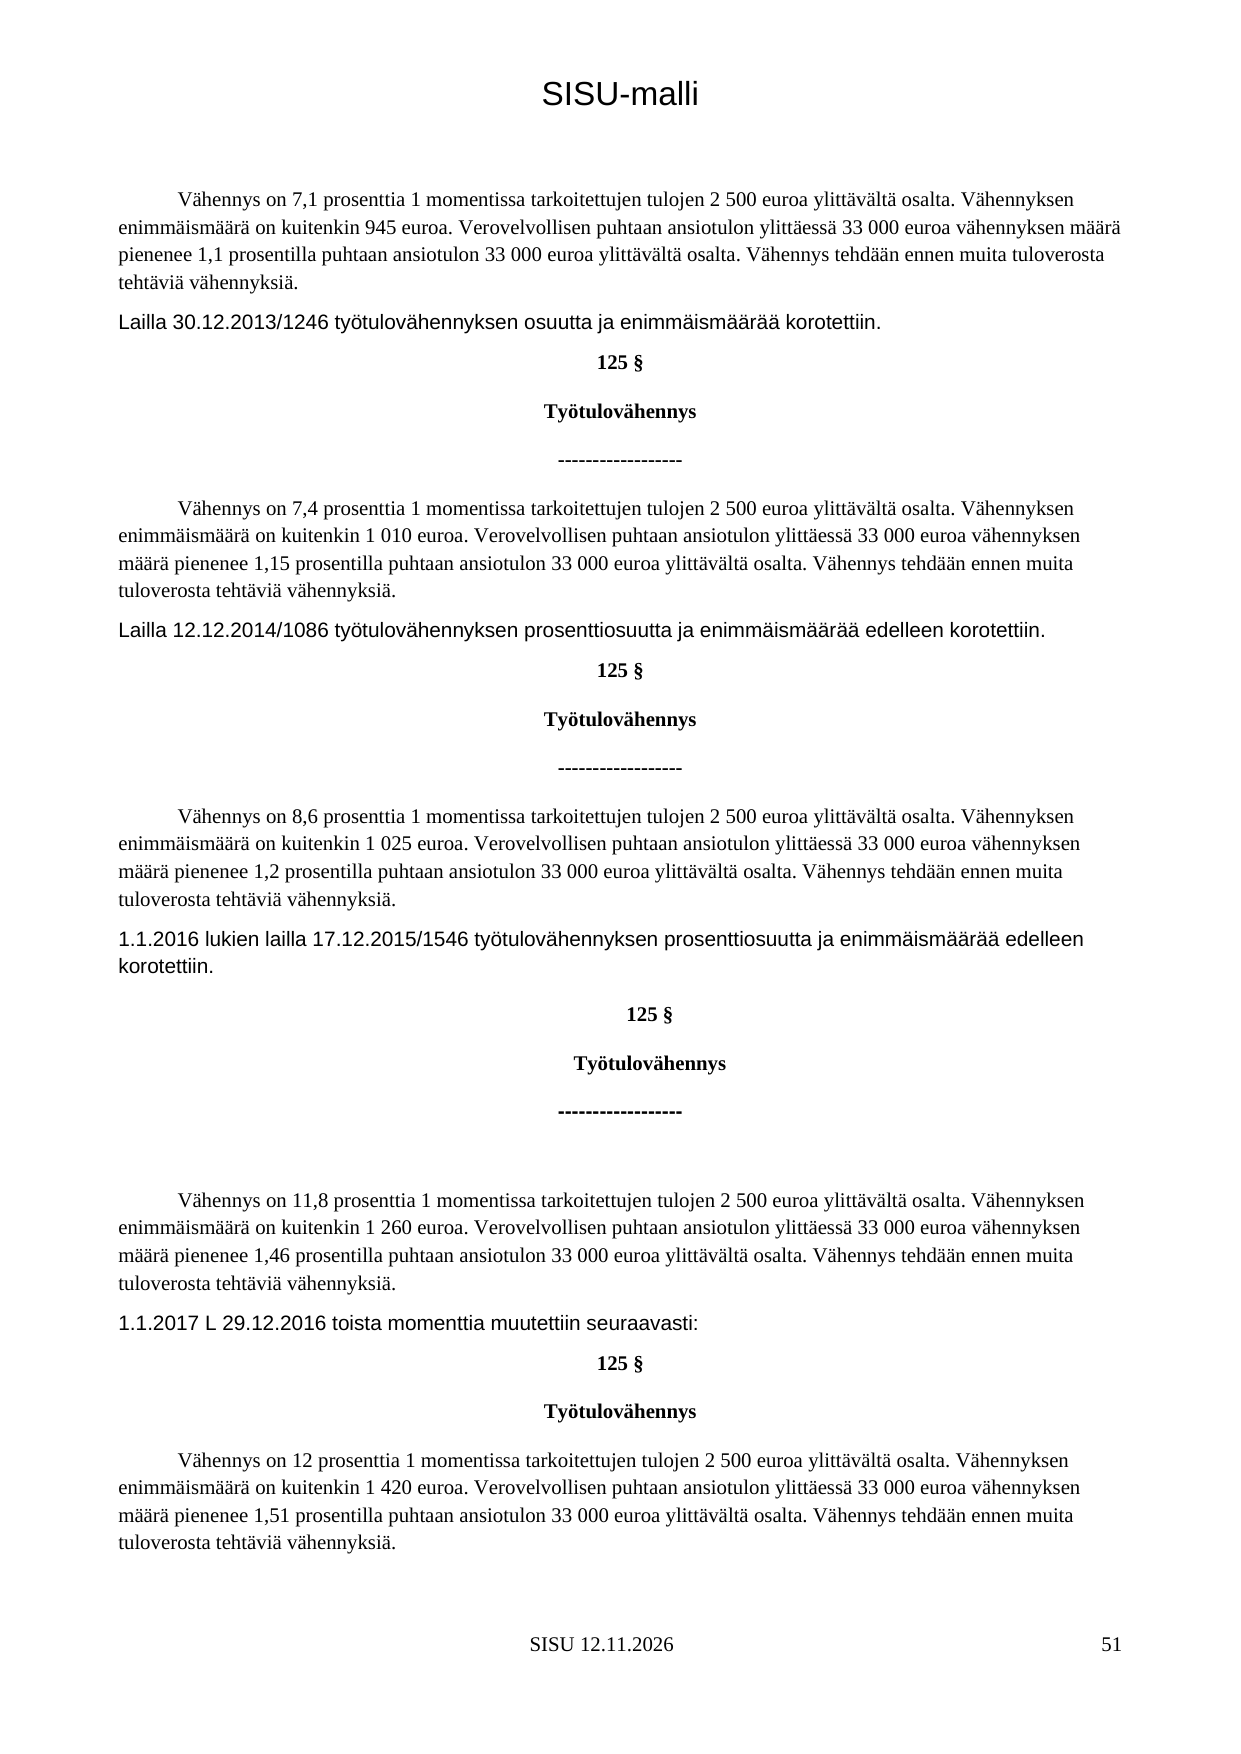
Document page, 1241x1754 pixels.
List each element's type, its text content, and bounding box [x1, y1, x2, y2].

text Työtulovähennys [118, 1051, 1122, 1075]
text 1.1.2016 lukien lailla 17.12.2015/1546 työtulovähennyksen prosenttiosuutta ja enimmäismäärää edelleen korotettiin. [118, 927, 1122, 978]
text Työtulovähennys [118, 1399, 1122, 1423]
text Vähennys on 8,6 prosenttia 1 momentissa tarkoitettujen tulojen 2 500 euroa ylittävältä osalta. Vähennyksen enimmäismäärä on kuitenkin 1 025 euroa. Verovelvollisen puhtaan ansiotulon ylittäessä 33 000 euroa vähennyksen määrä pienenee 1,2 prosentilla puhtaan ansiotulon 33 000 euroa ylittävältä osalta. Vähennys tehdään ennen muita tuloverosta tehtäviä vähennyksiä. [118, 804, 1122, 911]
text ------------------ [118, 447, 1122, 471]
text 125 § [118, 658, 1122, 682]
text Vähennys on 12 prosenttia 1 momentissa tarkoitettujen tulojen 2 500 euroa ylittävältä osalta. Vähennyksen enimmäismäärä on kuitenkin 1 420 euroa. Verovelvollisen puhtaan ansiotulon ylittäessä 33 000 euroa vähennyksen määrä pienenee 1,51 prosentilla puhtaan ansiotulon 33 000 euroa ylittävältä osalta. Vähennys tehdään ennen muita tuloverosta tehtäviä vähennyksiä. [118, 1447, 1122, 1554]
text ------------------ [118, 755, 1122, 779]
text 125 § [118, 1002, 1122, 1026]
text Vähennys on 11,8 prosenttia 1 momentissa tarkoitettujen tulojen 2 500 euroa ylittävältä osalta. Vähennyksen enimmäismäärä on kuitenkin 1 260 euroa. Verovelvollisen puhtaan ansiotulon ylittäessä 33 000 euroa vähennyksen määrä pienenee 1,46 prosentilla puhtaan ansiotulon 33 000 euroa ylittävältä osalta. Vähennys tehdään ennen muita tuloverosta tehtäviä vähennyksiä. [118, 1188, 1122, 1294]
text ------------------ [118, 1099, 1122, 1123]
text Lailla 12.12.2014/1086 työtulovähennyksen prosenttiosuutta ja enimmäismäärää edelleen korotettiin. [118, 618, 1122, 642]
text 125 § [118, 1351, 1122, 1375]
text Vähennys on 7,4 prosenttia 1 momentissa tarkoitettujen tulojen 2 500 euroa ylittävältä osalta. Vähennyksen enimmäismäärä on kuitenkin 1 010 euroa. Verovelvollisen puhtaan ansiotulon ylittäessä 33 000 euroa vähennyksen määrä pienenee 1,15 prosentilla puhtaan ansiotulon 33 000 euroa ylittävältä osalta. Vähennys tehdään ennen muita tuloverosta tehtäviä vähennyksiä. [118, 495, 1122, 602]
text Työtulovähennys [118, 707, 1122, 731]
text Lailla 30.12.2013/1246 työtulovähennyksen osuutta ja enimmäismäärää korotettiin. [118, 310, 1122, 334]
text Vähennys on 7,1 prosenttia 1 momentissa tarkoitettujen tulojen 2 500 euroa ylittävältä osalta. Vähennyksen enimmäismäärä on kuitenkin 945 euroa. Verovelvollisen puhtaan ansiotulon ylittäessä 33 000 euroa vähennyksen määrä pienenee 1,1 prosentilla puhtaan ansiotulon 33 000 euroa ylittävältä osalta. Vähennys tehdään ennen muita tuloverosta tehtäviä vähennyksiä. [118, 187, 1122, 294]
text Työtulovähennys [118, 398, 1122, 423]
text 1.1.2017 L 29.12.2016 toista momenttia muutettiin seuraavasti: [118, 1311, 1122, 1334]
text 125 § [118, 350, 1122, 374]
